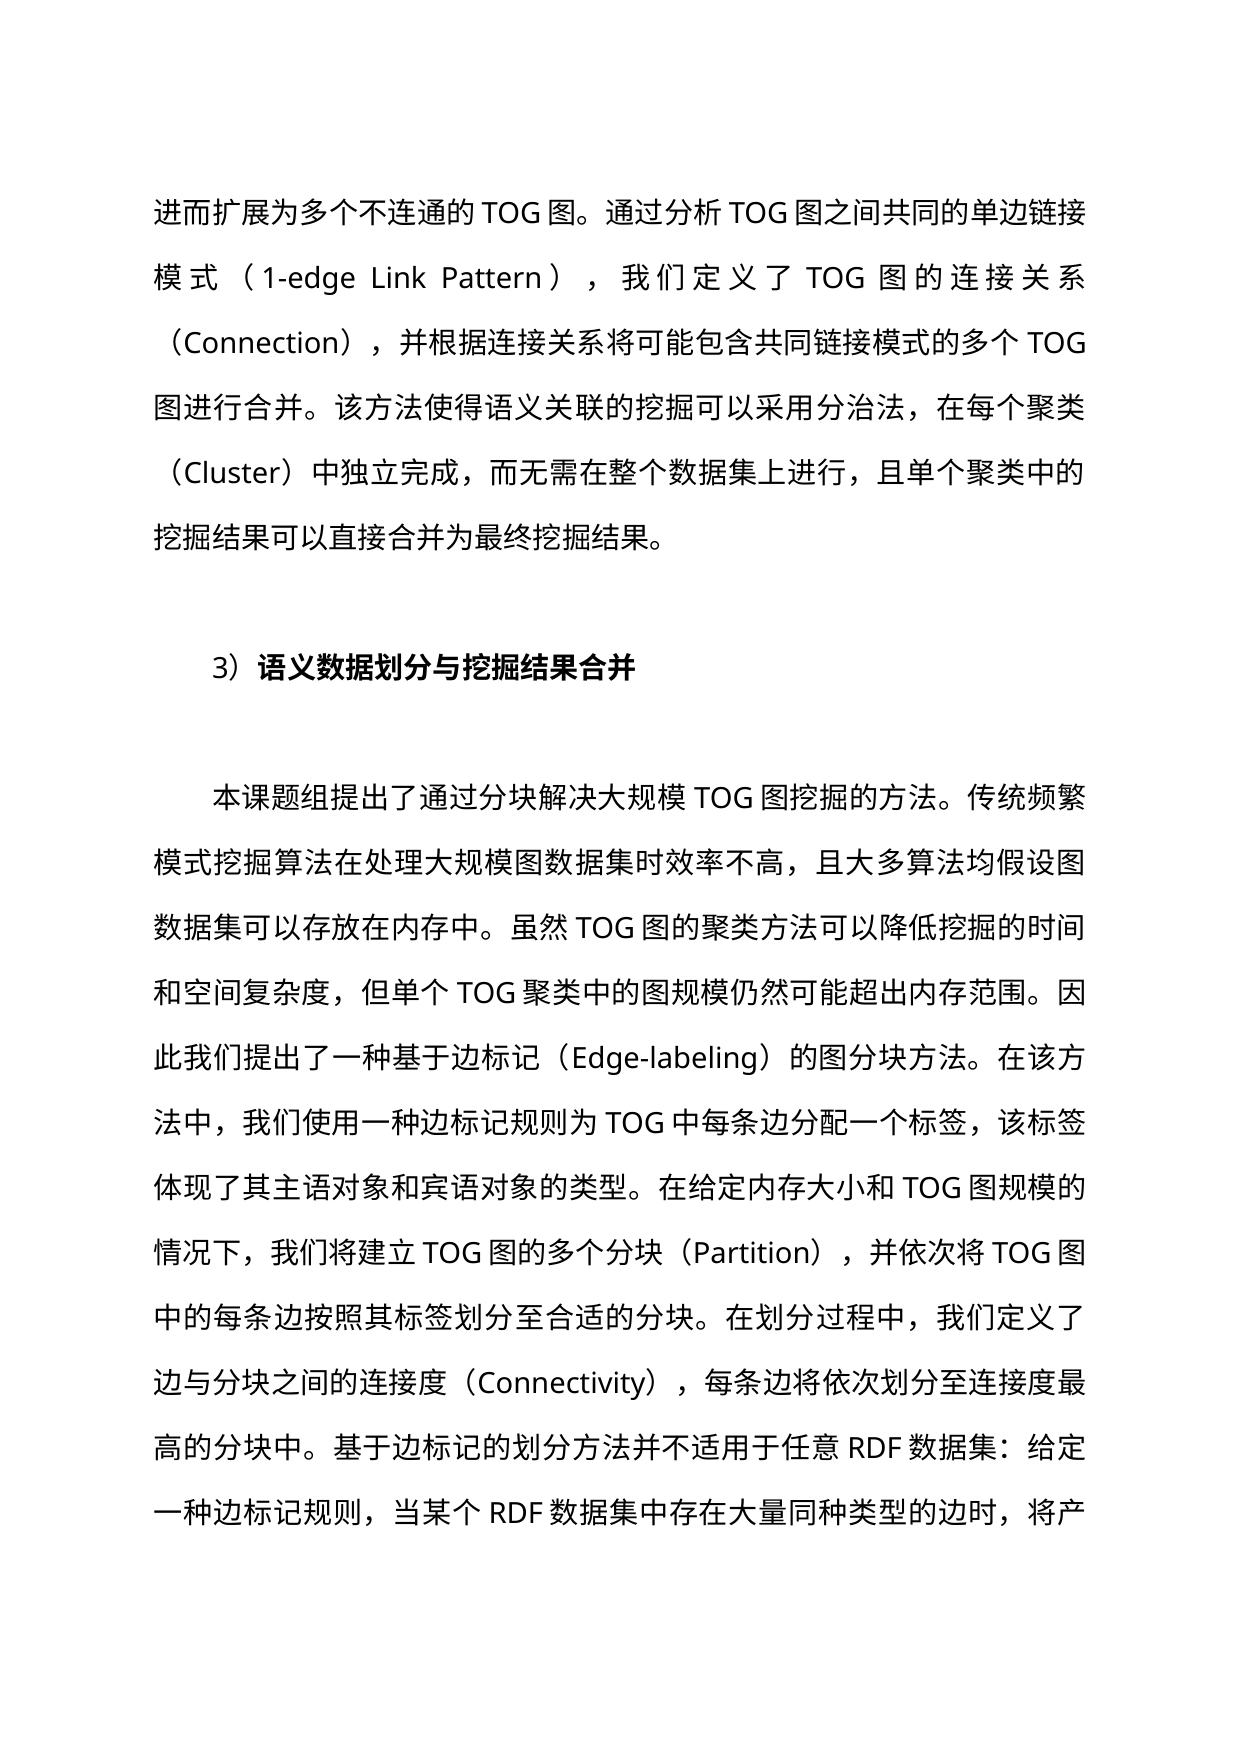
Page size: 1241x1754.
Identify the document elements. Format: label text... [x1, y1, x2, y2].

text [153, 763, 1087, 1543]
text 3）语义数据划分与挖掘结果合并 [153, 633, 1087, 698]
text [153, 178, 1087, 568]
